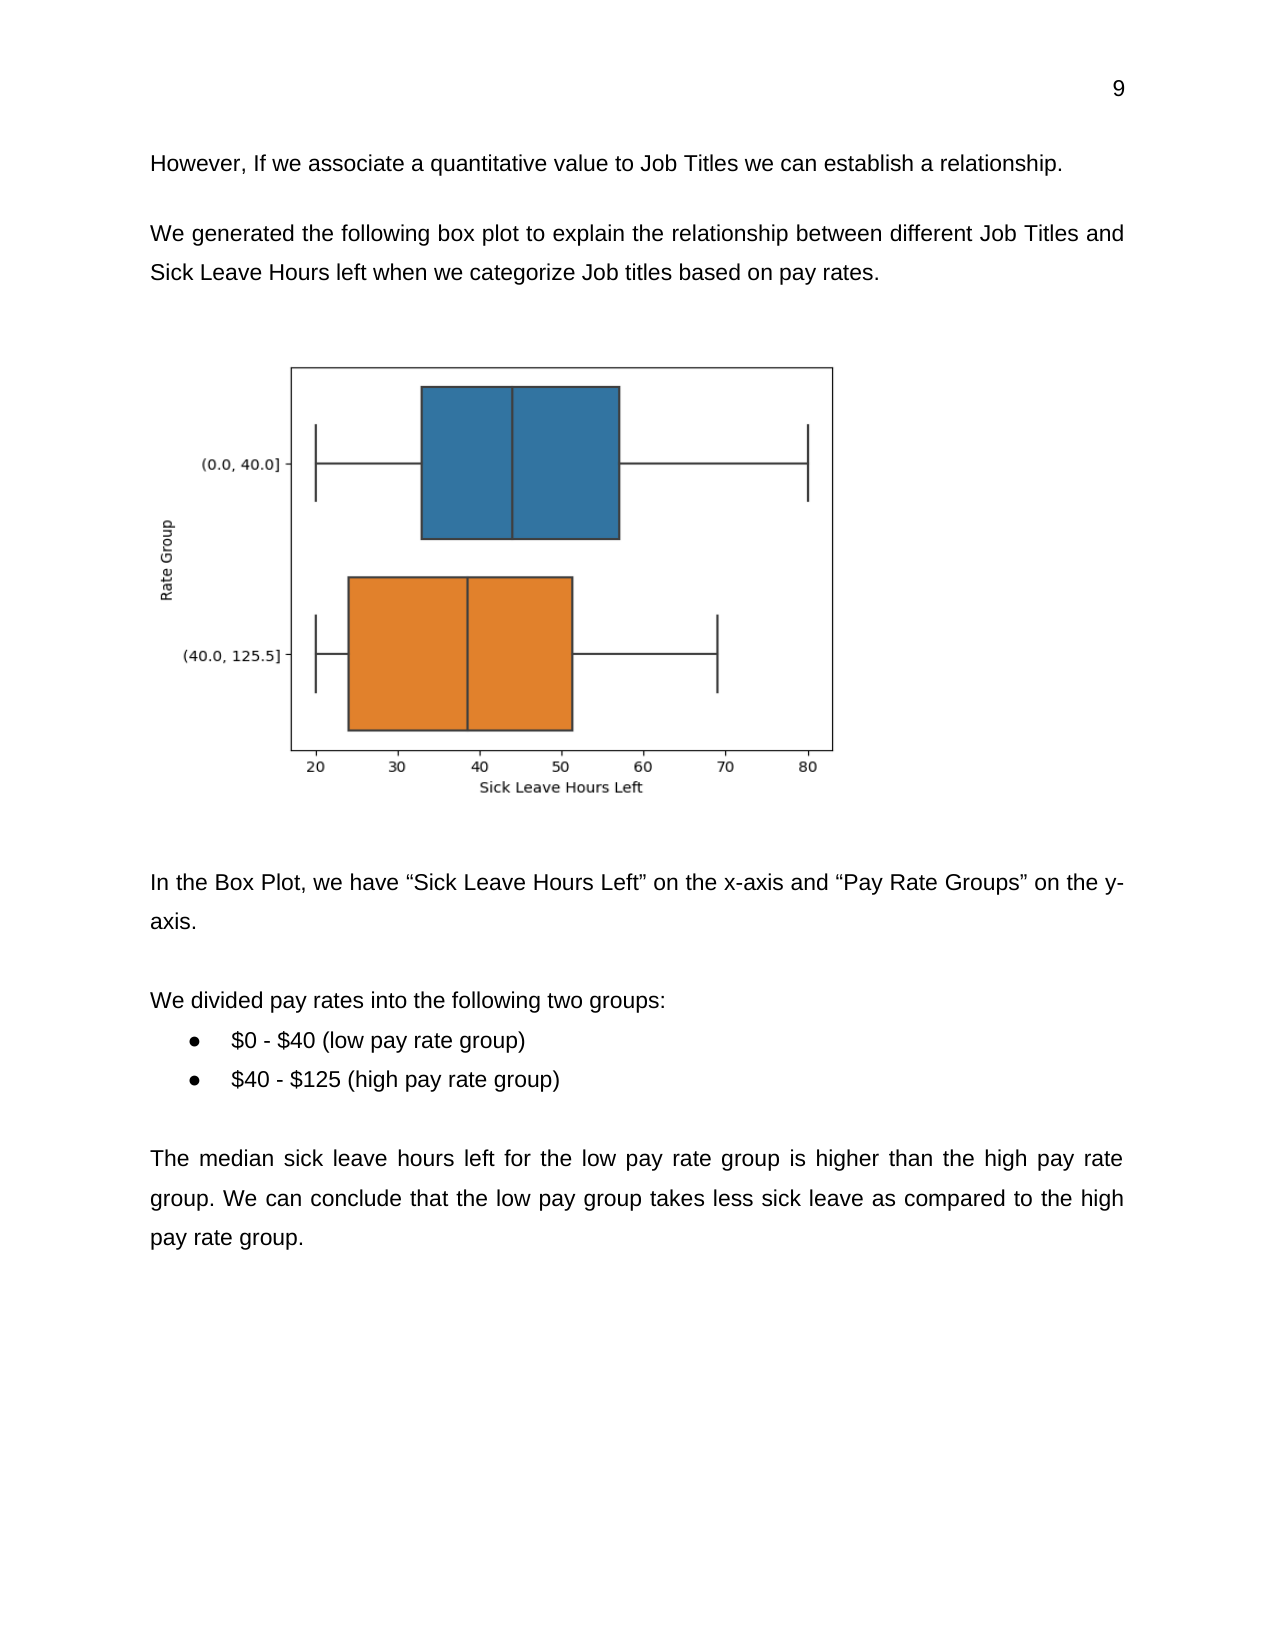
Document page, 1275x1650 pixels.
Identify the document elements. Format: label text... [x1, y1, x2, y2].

text We generated the following box plot to explain the relationship between different Job Titles and Sick Leave Hours left when we categorize Job titles based on pay rates. [150, 220, 1125, 286]
text In the Box Plot, we have “Sick Leave Hours Left” on the x-axis and “Pay Rate Groups” on the y-axis. [150, 869, 1125, 934]
picture [150, 359, 843, 805]
list $0 - $40 (low pay rate group) [187, 1027, 1125, 1053]
list $40 - $125 (high pay rate group) [187, 1066, 1125, 1092]
text We divided pay rates into the following two groups: [150, 987, 1125, 1013]
text However, If we associate a quantitative value to Job Titles we can establish a relationship. [150, 150, 1125, 176]
text ​​The median sick leave hours left for the low pay rate group is higher than the high pay rate group. We can conclude that the low pay group takes less sick leave as compared to the high pay rate group. [150, 1145, 1125, 1250]
